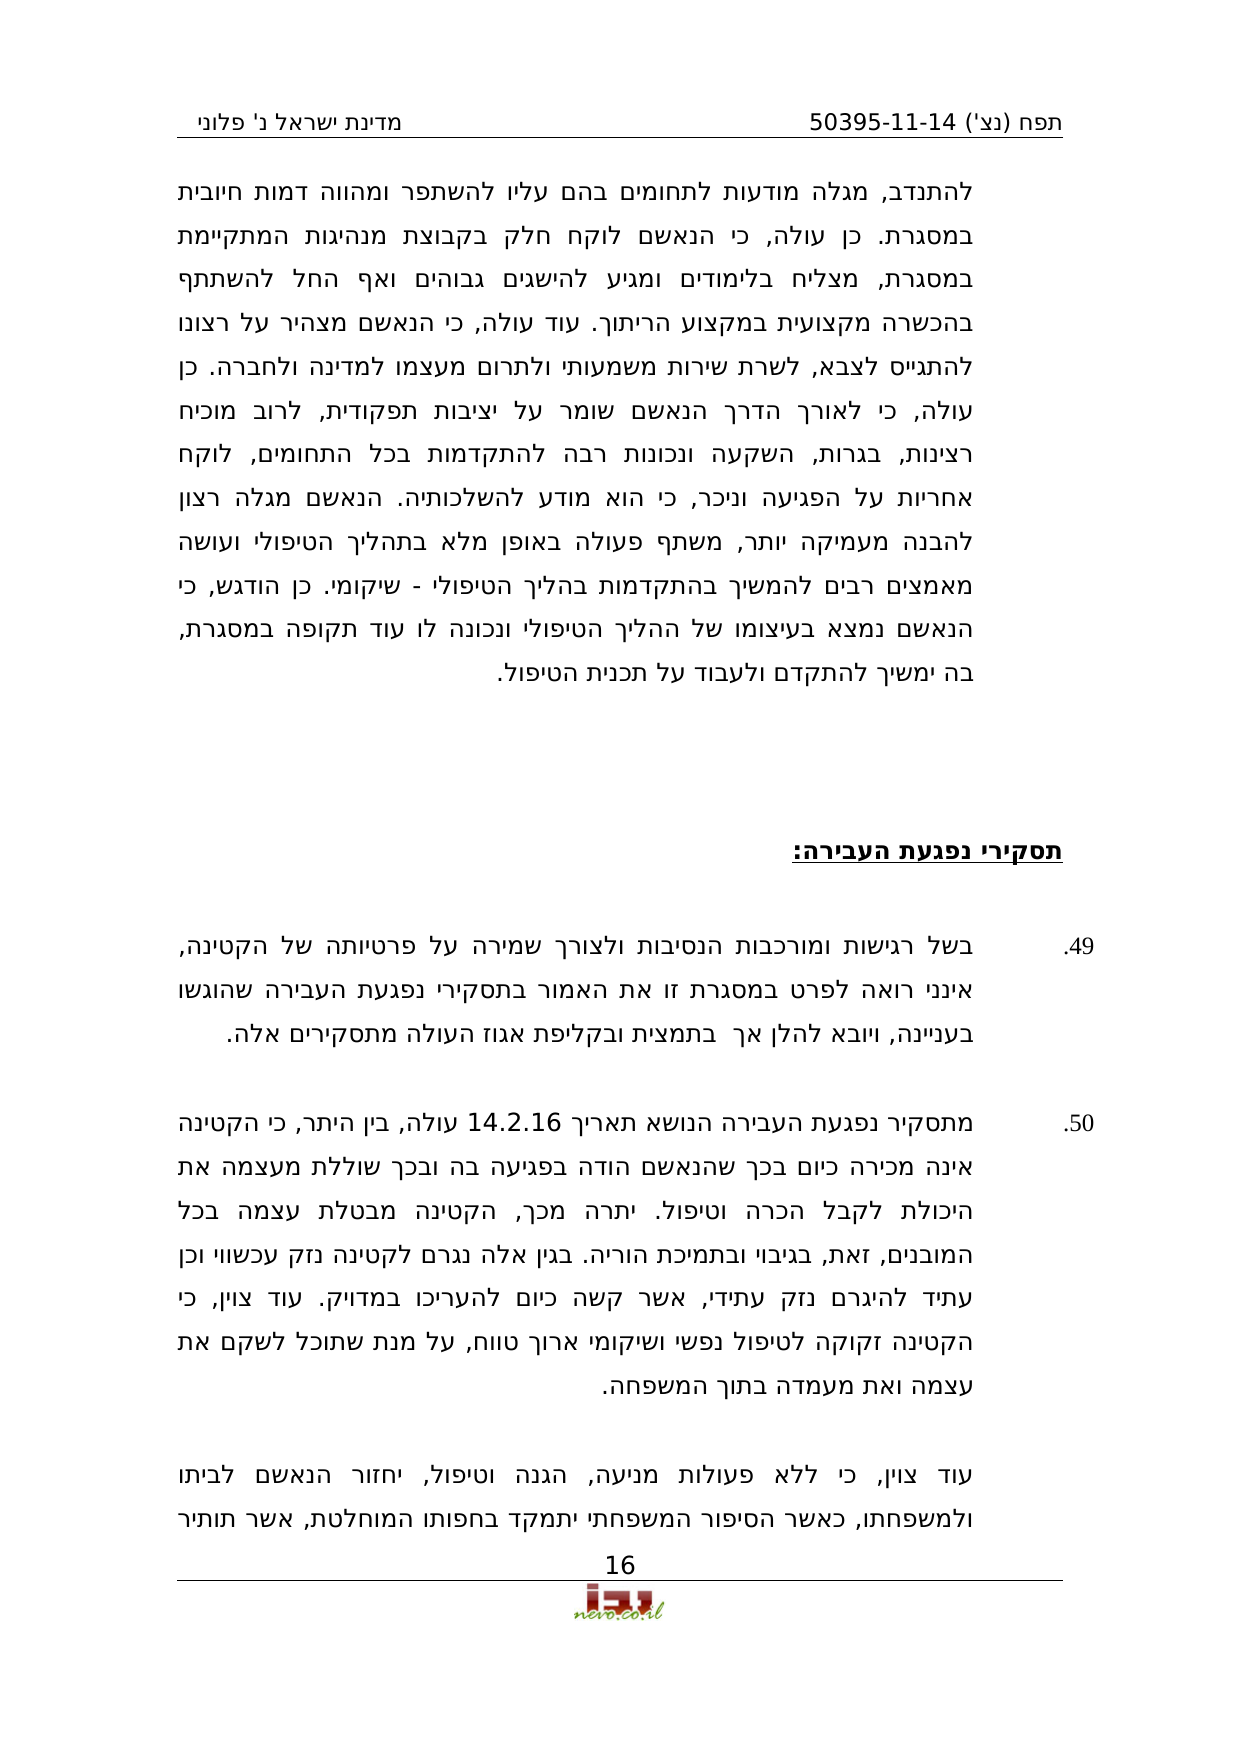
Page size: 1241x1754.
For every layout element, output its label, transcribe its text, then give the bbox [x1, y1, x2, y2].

list בשל רגישות ומורכבות הנסיבות ולצורך שמירה על פרטיותה של הקטינה, אינני רואה לפרט במסגרת זו את האמור בתסקירי נפגעת העבירה שהוגשו בעניינה, ויובא להלן אך בתמצית ובקליפת אגוז העולה מתסקירים אלה. [177, 931, 1063, 1048]
list מתסקיר נפגעת העבירה הנושא תאריך 14.2.16 עולה, בין היתר, כי הקטינה אינה מכירה כיום בכך שהנאשם הודה בפגיעה בה ובכך שוללת מעצמה את היכולת לקבל הכרה וטיפול. יתרה מכך, הקטינה מבטלת עצמה בכל המובנים, זאת, בגיבוי ובתמיכת הוריה. בגין אלה נגרם לקטינה נזק עכשווי וכן עתיד להיגרם נזק עתידי, אשר קשה כיום להעריכו במדויק. עוד צוין, כי הקטינה זקוקה לטיפול נפשי ושיקומי ארוך טווח, על מנת שתוכל לשקם את עצמה ואת מעמדה בתוך המשפחה. [177, 1108, 1063, 1400]
text תסקירי נפגעת העבירה: [177, 837, 1063, 866]
picture [574, 1583, 666, 1621]
